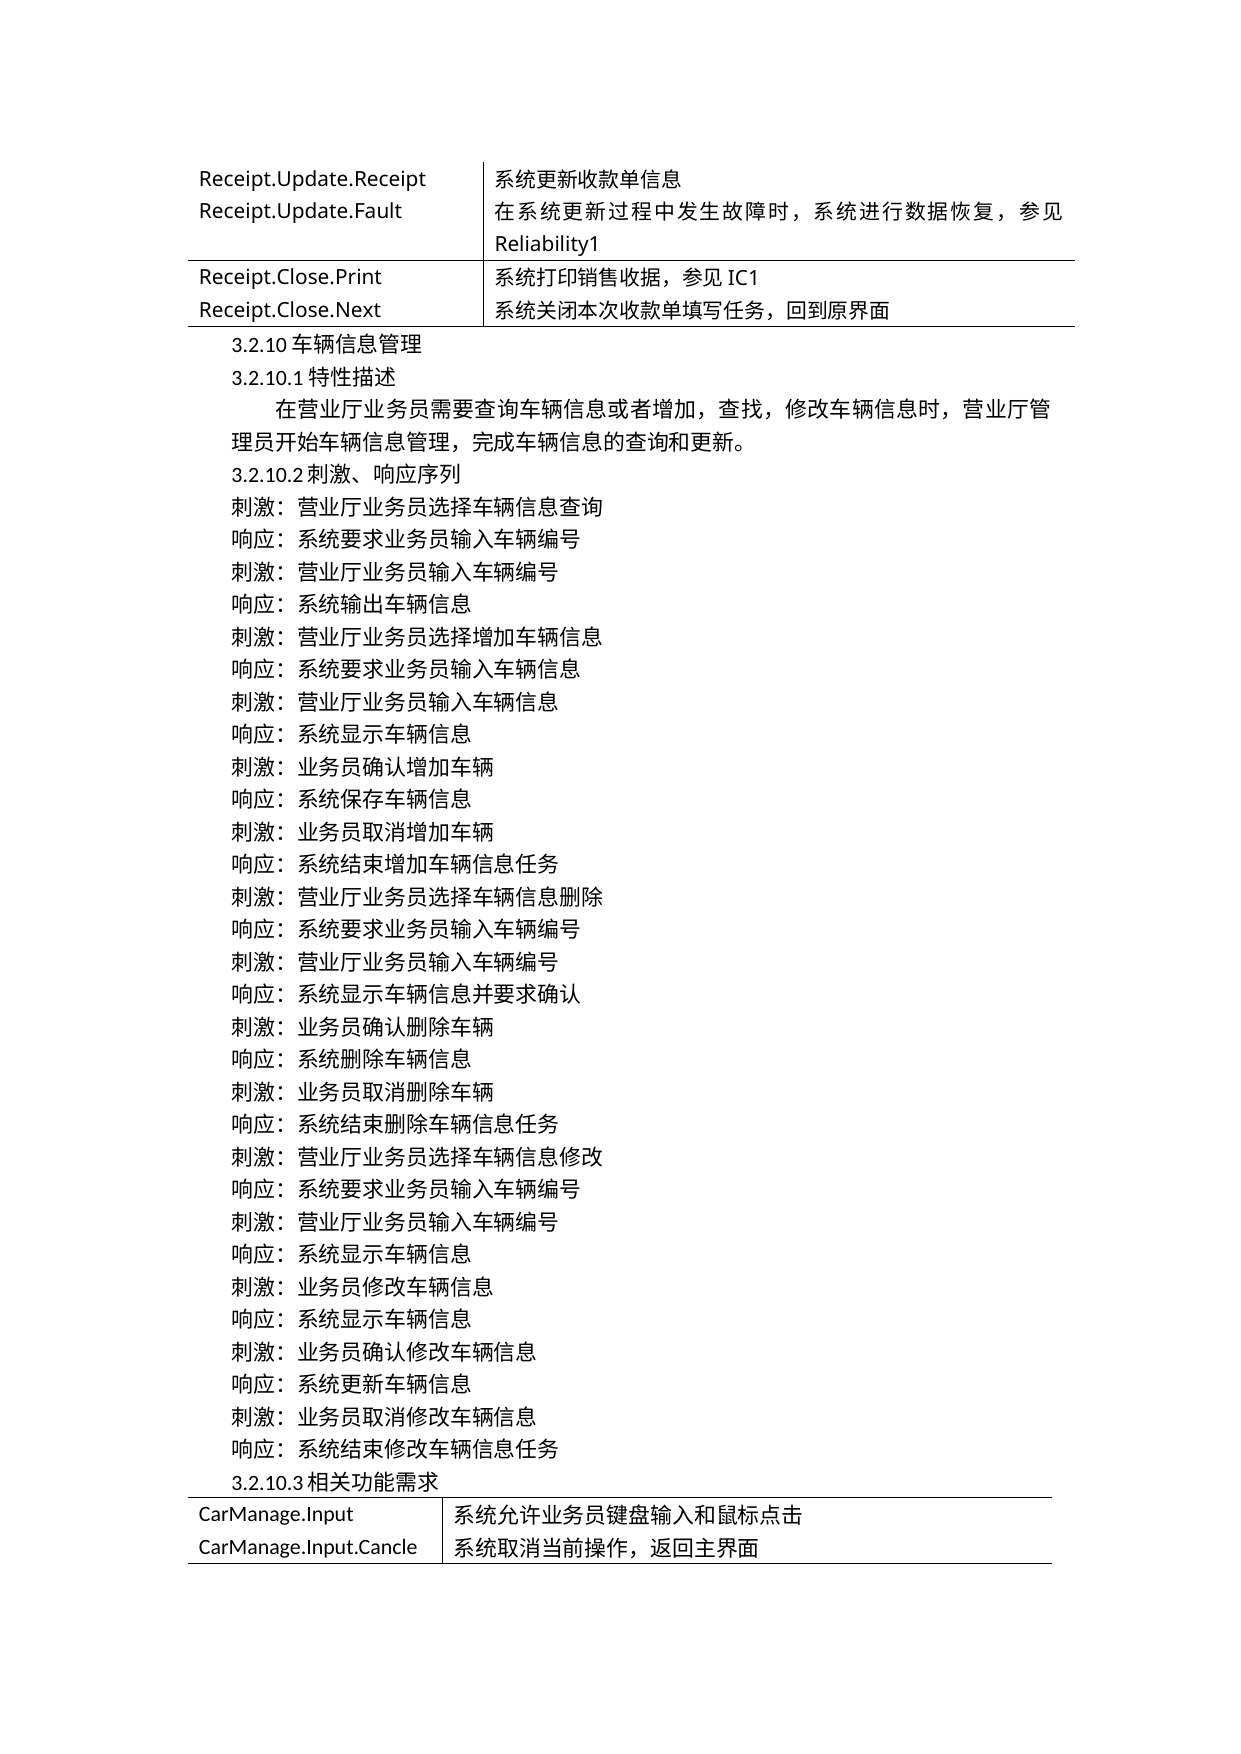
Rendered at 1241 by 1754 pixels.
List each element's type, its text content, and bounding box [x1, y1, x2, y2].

text 刺激：业务员确认增加车辆 [187, 749, 1053, 782]
text 3.2.10.2刺激、响应序列 [187, 457, 1053, 489]
table_cell 系统打印销售收据，参见IC1 [484, 261, 1075, 293]
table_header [443, 1498, 1052, 1563]
text 刺激：营业厅业务员输入车辆编号 [187, 554, 1053, 587]
text 刺激：业务员取消增加车辆 [187, 814, 1053, 847]
text 响应：系统要求业务员输入车辆编号 [187, 1172, 1053, 1204]
text 3.2.10.1 特性描述 [187, 359, 1053, 392]
table_cell Receipt.Close.Print [188, 261, 483, 293]
table_cell 在系统更新过程中发生故障时，系统进行数据恢复，参见Reliability1 [484, 195, 1075, 259]
text 响应：系统保存车辆信息 [187, 782, 1053, 814]
text 3.2.10.3相关功能需求 [187, 1464, 1053, 1497]
text 响应：系统更新车辆信息 [187, 1367, 1053, 1399]
text 刺激：业务员取消删除车辆 [187, 1074, 1053, 1107]
text 3.2.10车辆信息管理 [187, 327, 1053, 359]
text 刺激：营业厅业务员输入车辆编号 [187, 944, 1053, 977]
text 响应：系统显示车辆信息 [187, 1237, 1053, 1269]
text 响应：系统结束删除车辆信息任务 [187, 1107, 1053, 1139]
text 刺激：营业厅业务员输入车辆信息 [187, 684, 1053, 717]
text 刺激：营业厅业务员输入车辆编号 [187, 1204, 1053, 1237]
text 响应：系统结束修改车辆信息任务 [187, 1432, 1053, 1464]
table_cell Receipt.Update.Receipt [188, 162, 483, 194]
text 刺激：业务员确认删除车辆 [187, 1009, 1053, 1042]
text 响应：系统输出车辆信息 [187, 587, 1053, 619]
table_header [188, 1498, 442, 1563]
text 刺激：营业厅业务员选择车辆信息修改 [187, 1139, 1053, 1172]
text 刺激：营业厅业务员选择车辆信息查询 [187, 489, 1053, 522]
text 响应：系统要求业务员输入车辆信息 [187, 652, 1053, 684]
table_cell 系统更新收款单信息 [484, 162, 1075, 194]
text 刺激：营业厅业务员选择车辆信息删除 [187, 879, 1053, 912]
text 响应：系统显示车辆信息并要求确认 [187, 977, 1053, 1009]
text 刺激：业务员取消修改车辆信息 [187, 1399, 1053, 1432]
table_cell Receipt.Close.Next [188, 293, 483, 326]
table_cell 系统关闭本次收款单填写任务，回到原界面 [484, 293, 1075, 326]
text 响应：系统要求业务员输入车辆编号 [187, 522, 1053, 554]
table_cell Receipt.Update.Fault [188, 195, 483, 259]
text 响应：系统显示车辆信息 [187, 1302, 1053, 1334]
text 响应：系统显示车辆信息 [187, 717, 1053, 749]
text 响应：系统结束增加车辆信息任务 [187, 847, 1053, 879]
text 响应：系统要求业务员输入车辆编号 [187, 912, 1053, 944]
text 响应：系统删除车辆信息 [187, 1042, 1053, 1074]
text 刺激：业务员确认修改车辆信息 [187, 1334, 1053, 1367]
text 在营业厅业务员需要查询车辆信息或者增加，查找，修改车辆信息时，营业厅管理员开始车辆信息管理，完成车辆信息的查询和更新。 [231, 392, 1053, 457]
text 刺激：营业厅业务员选择增加车辆信息 [187, 619, 1053, 652]
text 刺激：业务员修改车辆信息 [187, 1269, 1053, 1302]
